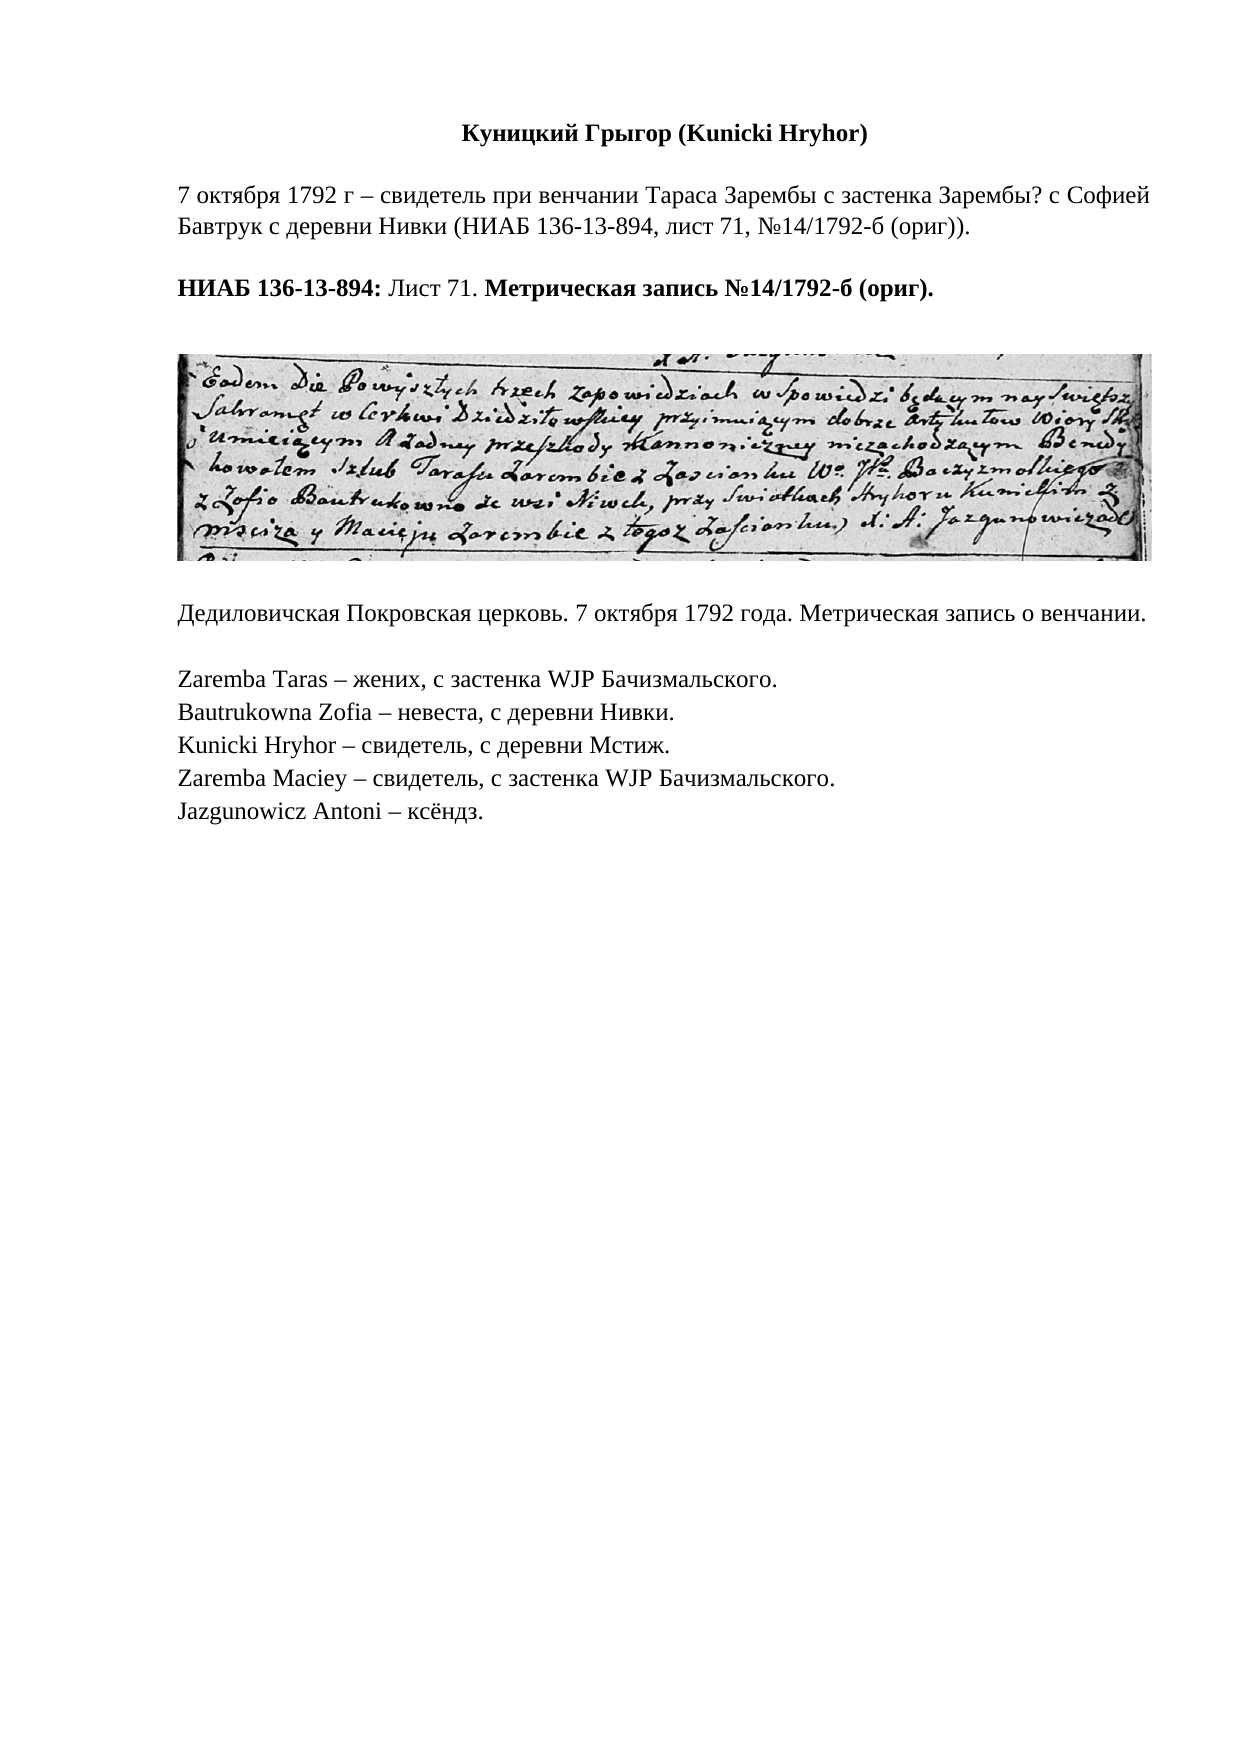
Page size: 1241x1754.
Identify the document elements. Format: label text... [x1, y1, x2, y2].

text Zaremba Taras – жених, с застенка WJP Бачизмальского. [177, 664, 1152, 693]
text Zaremba Maciey – свидетель, с застенка WJP Бачизмальского. [177, 763, 1152, 792]
text 7 октября 1792 г – свидетель при венчании Тараса Зарембы с застенка Зарембы? с Софией Бавтрук с деревни Нивки (НИАБ 136-13-894, лист 71, №14/1792-б (ориг)). [177, 180, 1152, 240]
picture [177, 354, 1152, 561]
text Bautrukowna Zofia – невеста, с деревни Нивки. [177, 697, 1152, 726]
text Дедиловичская Покровская церковь. 7 октября 1792 года. Метрическая запись о венчании. [177, 598, 1152, 627]
text НИАБ 136-13-894: Лист 71. Метрическая запись №14/1792-б (ориг). [177, 273, 1152, 302]
text Jazgunowicz Antoni – ксёндз. [177, 796, 1152, 825]
text Куницкий Грыгор (Kunicki Hryhor) [177, 118, 1152, 147]
text Kunicki Hryhor – свидетель, с деревни Мстиж. [177, 730, 1152, 759]
